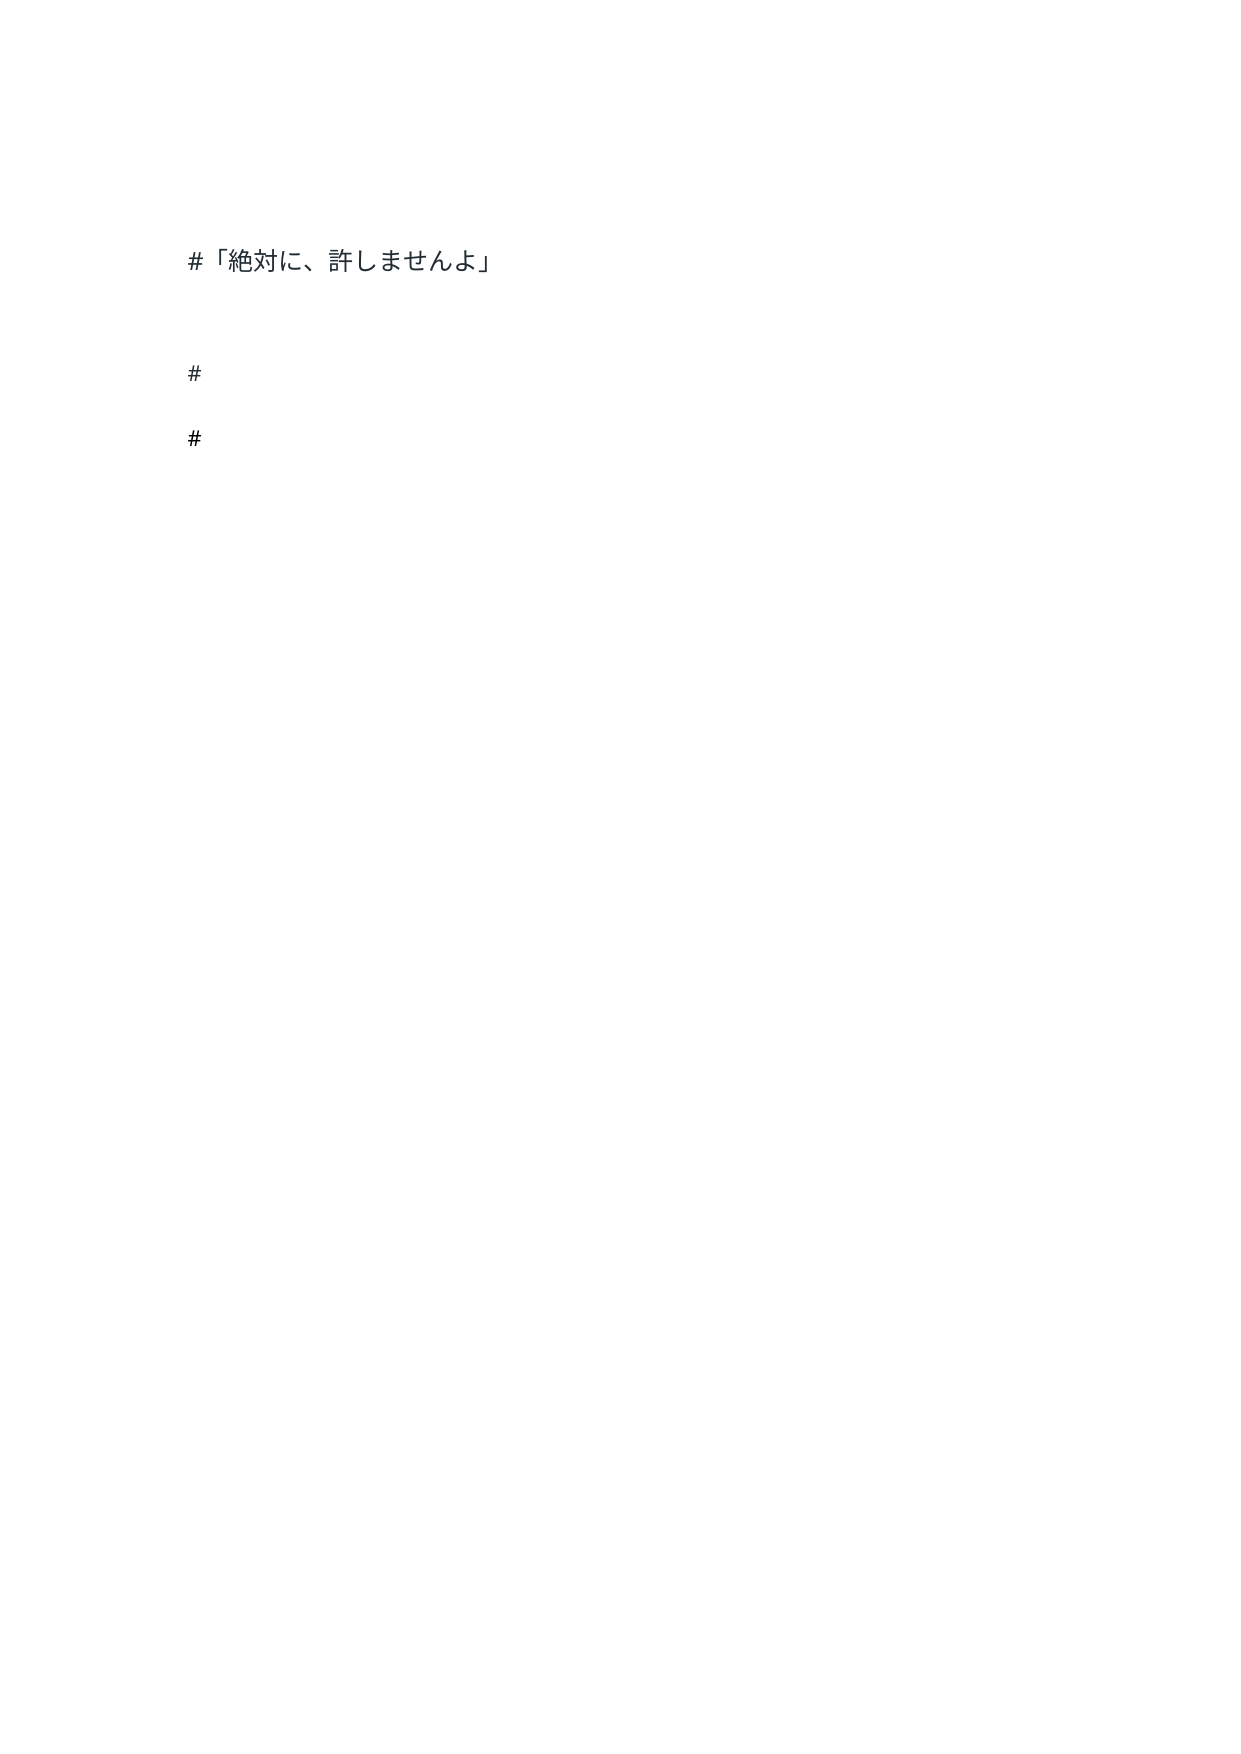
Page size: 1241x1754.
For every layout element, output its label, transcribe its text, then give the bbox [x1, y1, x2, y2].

text #「絶対に、許しませんよ」 [187, 227, 1053, 292]
text # [187, 422, 1053, 454]
text # [187, 357, 1053, 389]
